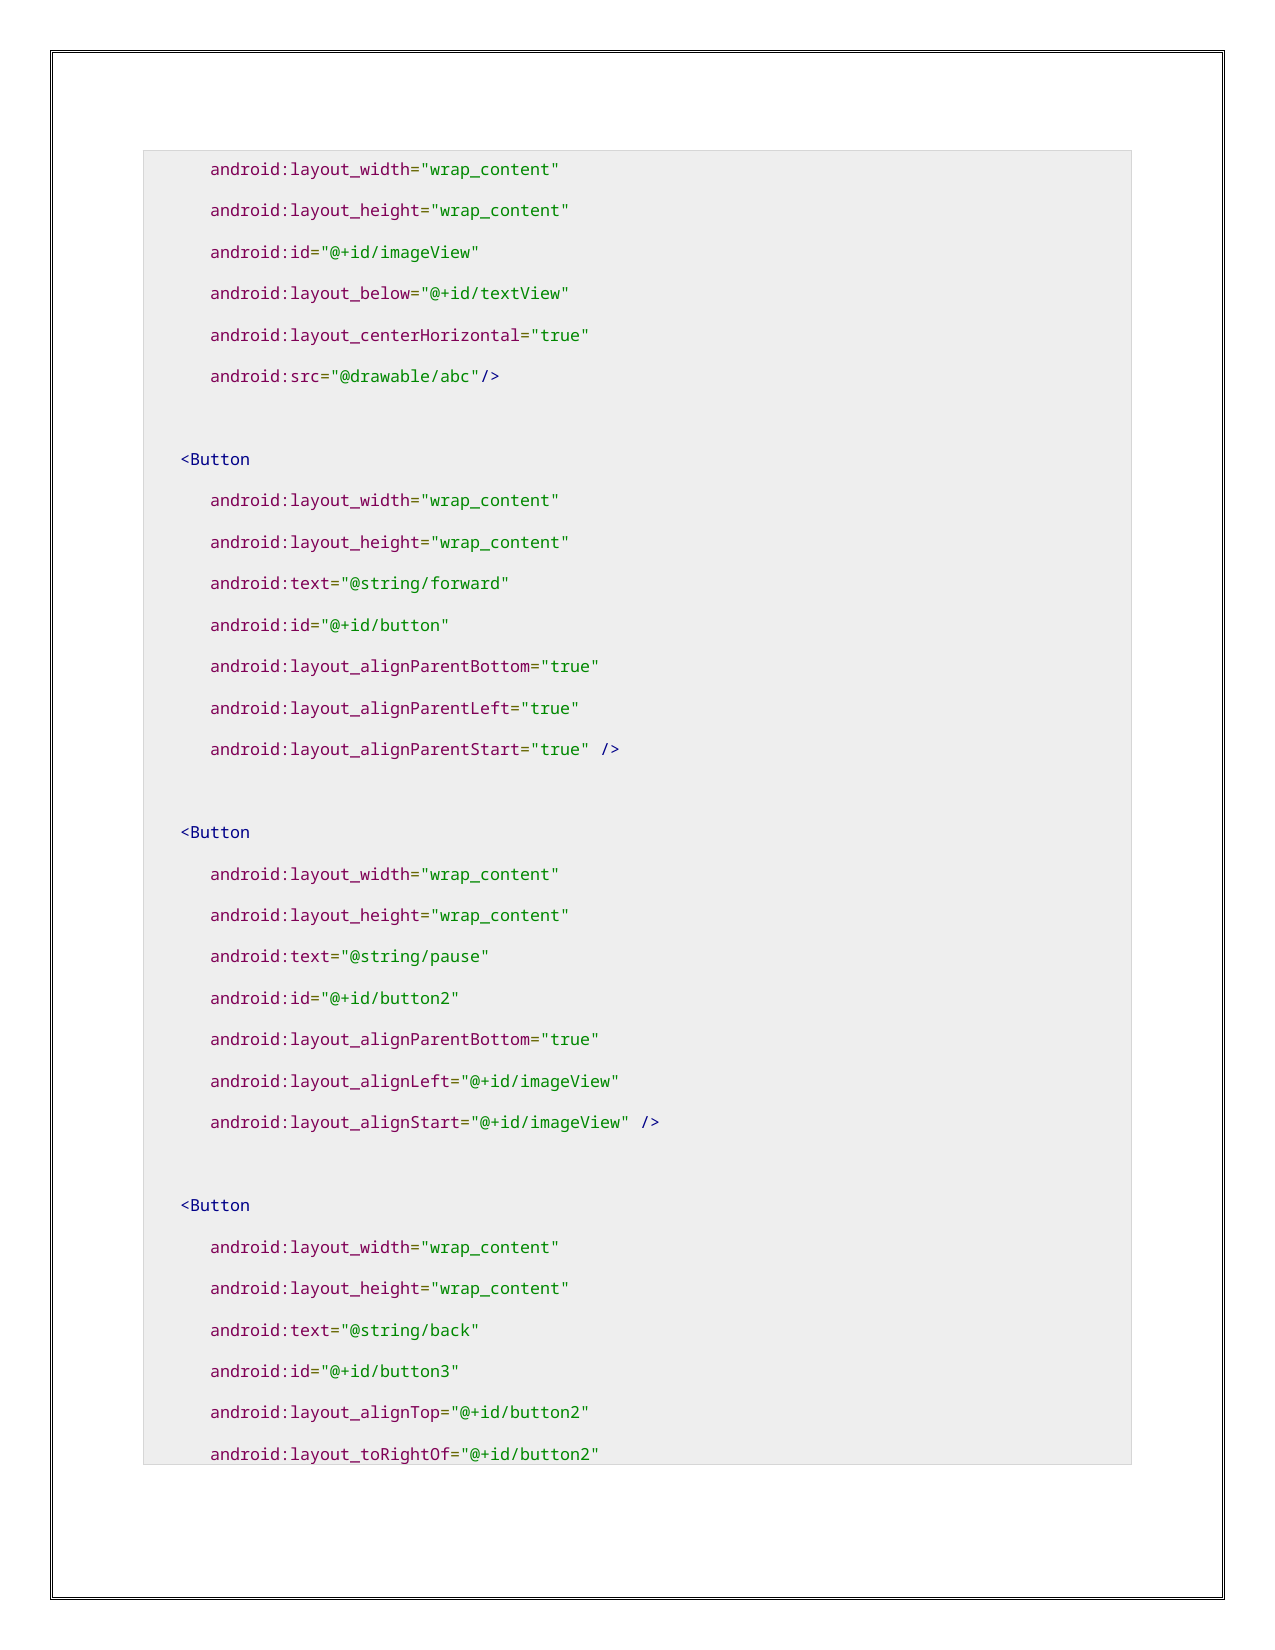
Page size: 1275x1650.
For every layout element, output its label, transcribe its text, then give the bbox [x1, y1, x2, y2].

text android:id="@+id/button3" [144, 1352, 1131, 1382]
text <Button [144, 440, 1131, 470]
text android:layout_alignParentBottom="true" [144, 1021, 1131, 1051]
text android:layout_below="@+id/textView" [144, 274, 1131, 304]
text android:text="@string/forward" [144, 564, 1131, 594]
text android:layout_alignLeft="@+id/imageView" [144, 1062, 1131, 1092]
text android:id="@+id/imageView" [144, 233, 1131, 263]
text android:layout_centerHorizontal="true" [144, 316, 1131, 346]
text android:layout_width="wrap_content" [144, 482, 1131, 512]
text android:layout_alignParentLeft="true" [144, 689, 1131, 719]
text android:layout_height="wrap_content" [144, 191, 1131, 221]
text android:layout_width="wrap_content" [144, 151, 1131, 180]
text android:layout_height="wrap_content" [144, 1269, 1131, 1299]
text android:layout_alignParentBottom="true" [144, 647, 1131, 677]
text android:layout_width="wrap_content" [144, 855, 1131, 885]
text <Button [144, 1186, 1131, 1216]
text android:layout_alignStart="@+id/imageView" /> [144, 1103, 1131, 1133]
text android:layout_width="wrap_content" [144, 1228, 1131, 1258]
text android:layout_alignParentStart="true" /> [144, 730, 1131, 760]
text android:layout_height="wrap_content" [144, 523, 1131, 553]
text android:layout_toRightOf="@+id/button2" [144, 1435, 1131, 1464]
text android:text="@string/pause" [144, 938, 1131, 968]
text android:src="@drawable/abc"/> [144, 357, 1131, 387]
text android:id="@+id/button" [144, 606, 1131, 636]
text android:layout_height="wrap_content" [144, 896, 1131, 926]
text android:text="@string/back" [144, 1311, 1131, 1341]
text <Button [144, 813, 1131, 843]
text android:id="@+id/button2" [144, 979, 1131, 1009]
text android:layout_alignTop="@+id/button2" [144, 1394, 1131, 1424]
